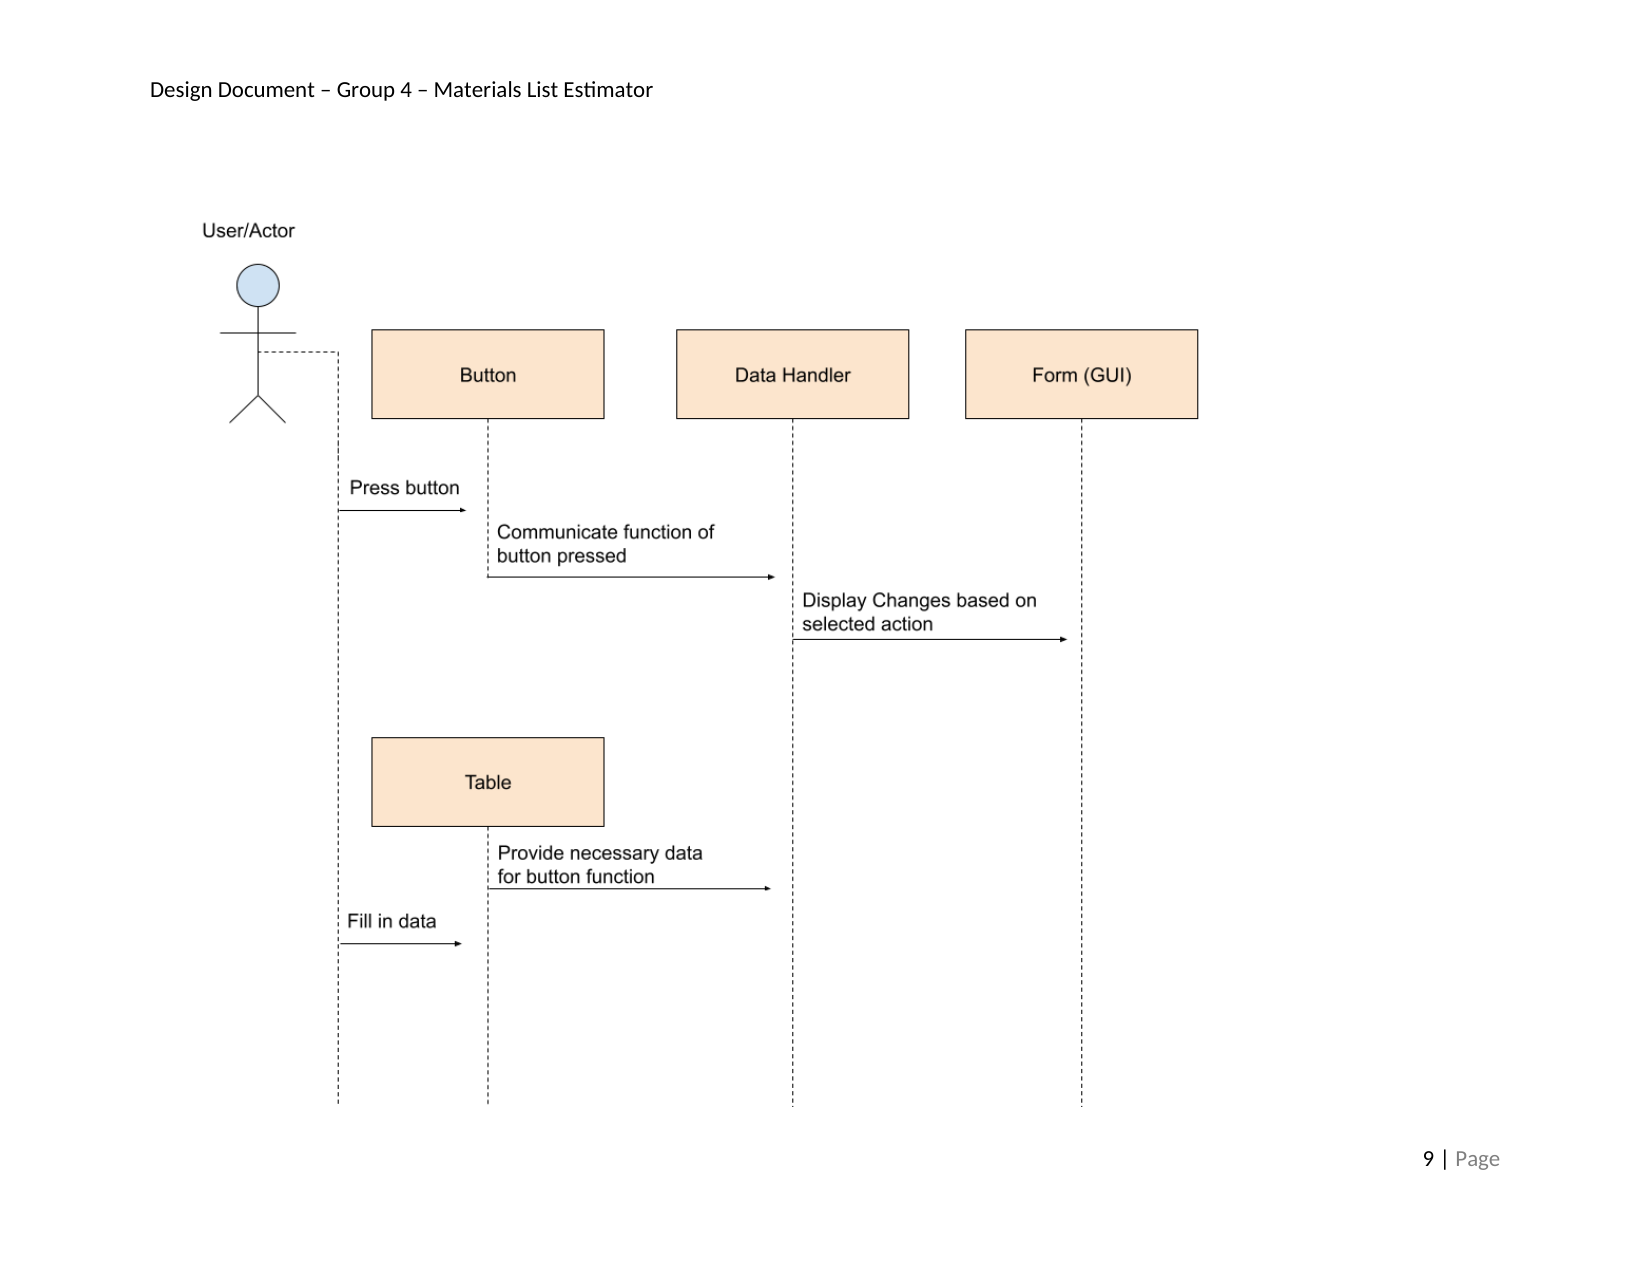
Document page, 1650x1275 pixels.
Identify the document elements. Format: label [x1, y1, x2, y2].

picture [150, 175, 1500, 1107]
